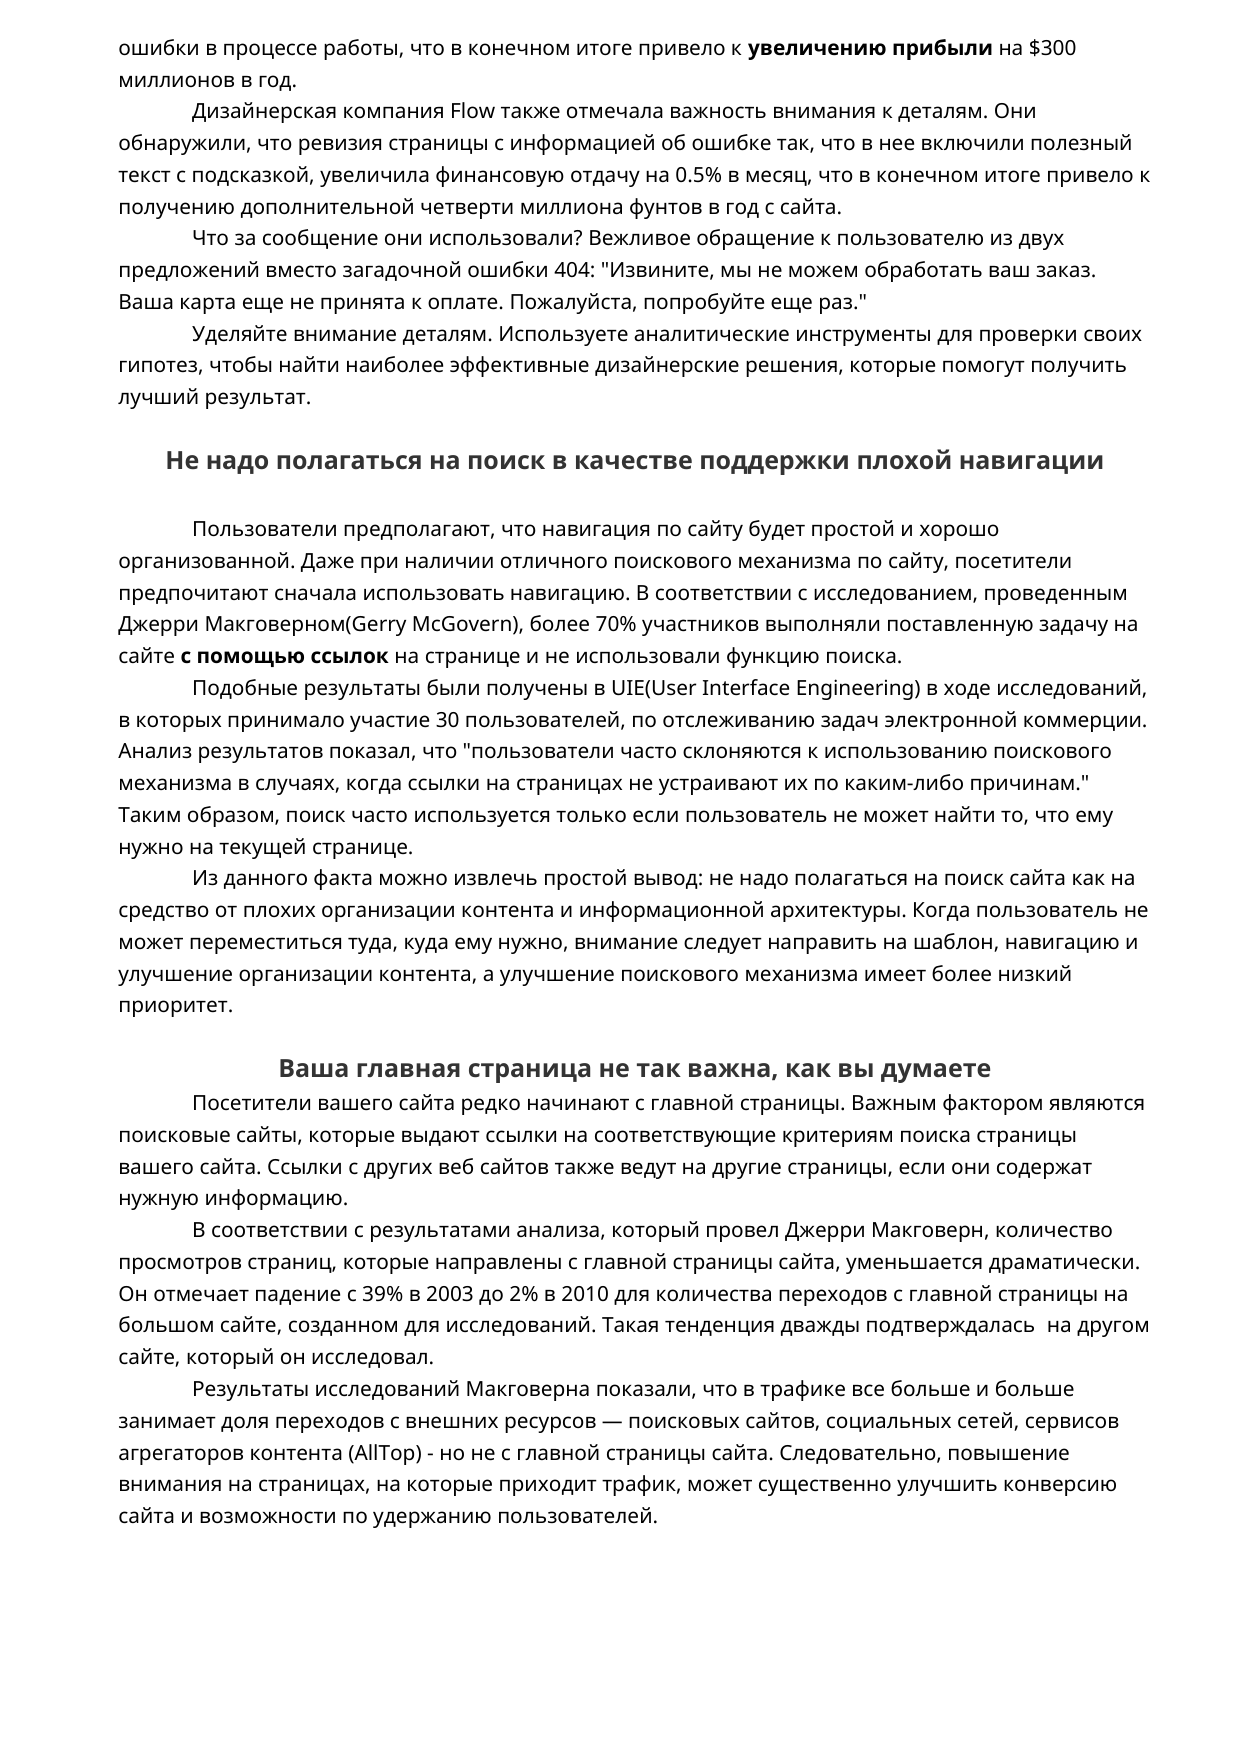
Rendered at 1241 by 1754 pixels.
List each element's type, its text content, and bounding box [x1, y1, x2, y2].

text Подобные результаты были получены в UIE(User Interface Engineering) в ходе исследований, в которых принимало участие 30 пользователей, по отслеживанию задач электронной коммерции. Анализ результатов показал, что "пользователи часто склоняются к использованию поискового механизма в случаях, когда ссылки на страницах не устраивают их по каким-либо причинам." Таким образом, поиск часто используется только если пользователь не может найти то, что ему нужно на текущей странице. [118, 669, 1152, 860]
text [118, 29, 1152, 93]
text Дизайнерская компания Flow также отмечала важность внимания к деталям. Они обнаружили, что ревизия страницы с информацией об ошибке так, что в нее включили полезный текст с подсказкой, увеличила финансовую отдачу на 0.5% в месяц, что в конечном итоге привело к получению дополнительной четверти миллиона фунтов в год с сайта. [118, 93, 1152, 220]
text Ваша главная страница не так важна, как вы думаете [118, 1051, 1152, 1085]
text Что за сообщение они использовали? Вежливое обращение к пользователю из двух предложений вместо загадочной ошибки 404: "Извините, мы не можем обработать ваш заказ. Ваша карта еще не принята к оплате. Пожалуйста, попробуйте еще раз." [118, 220, 1152, 316]
text Результаты исследований Макговерна показали, что в трафике все больше и больше занимает доля переходов с внешних ресурсов — поисковых сайтов, социальных сетей, сервисов агрегаторов контента (AllTop) - но не с главной страницы сайта. Следовательно, повышение внимания на страницах, на которые приходит трафик, может существенно улучшить конверсию сайта и возможности по удержанию пользователей. [118, 1371, 1152, 1530]
text Пользователи предполагают, что навигация по сайту будет простой и хорошо организованной. Даже при наличии отличного поискового механизма по сайту, посетители предпочитают сначала использовать навигацию. В соответствии с исследованием, проведенным Джерри Макговерном(Gerry McGovern), более 70% участников выполняли поставленную задачу на сайте с помощью ссылок на странице и не использовали функцию поиска. [118, 511, 1152, 669]
text Из данного факта можно извлечь простой вывод: не надо полагаться на поиск сайта как на средство от плохих организации контента и информационной архитектуры. Когда пользователь не может переместиться туда, куда ему нужно, внимание следует направить на шаблон, навигацию и улучшение организации контента, а улучшение поискового механизма имеет более низкий приоритет. [118, 860, 1152, 1019]
text Посетители вашего сайта редко начинают с главной страницы. Важным фактором являются поисковые сайты, которые выдают ссылки на соответствующие критериям поиска страницы вашего сайта. Ссылки с других веб сайтов также ведут на другие страницы, если они содержат нужную информацию. [118, 1085, 1152, 1212]
text Уделяйте внимание деталям. Используете аналитические инструменты для проверки своих гипотез, чтобы найти наиболее эффективные дизайнерские решения, которые помогут получить лучший результат. [118, 316, 1152, 411]
text Не надо полагаться на поиск в качестве поддержки плохой навигации [118, 443, 1152, 477]
text В соответствии с результатами анализа, который провел Джерри Макговерн, количество просмотров страниц, которые направлены с главной страницы сайта, уменьшается драматически. Он отмечает падение с 39% в 2003 до 2% в 2010 для количества переходов с главной страницы на большом сайте, созданном для исследований. Такая тенденция дважды подтверждалась на другом сайте, который он исследовал. [118, 1212, 1152, 1371]
